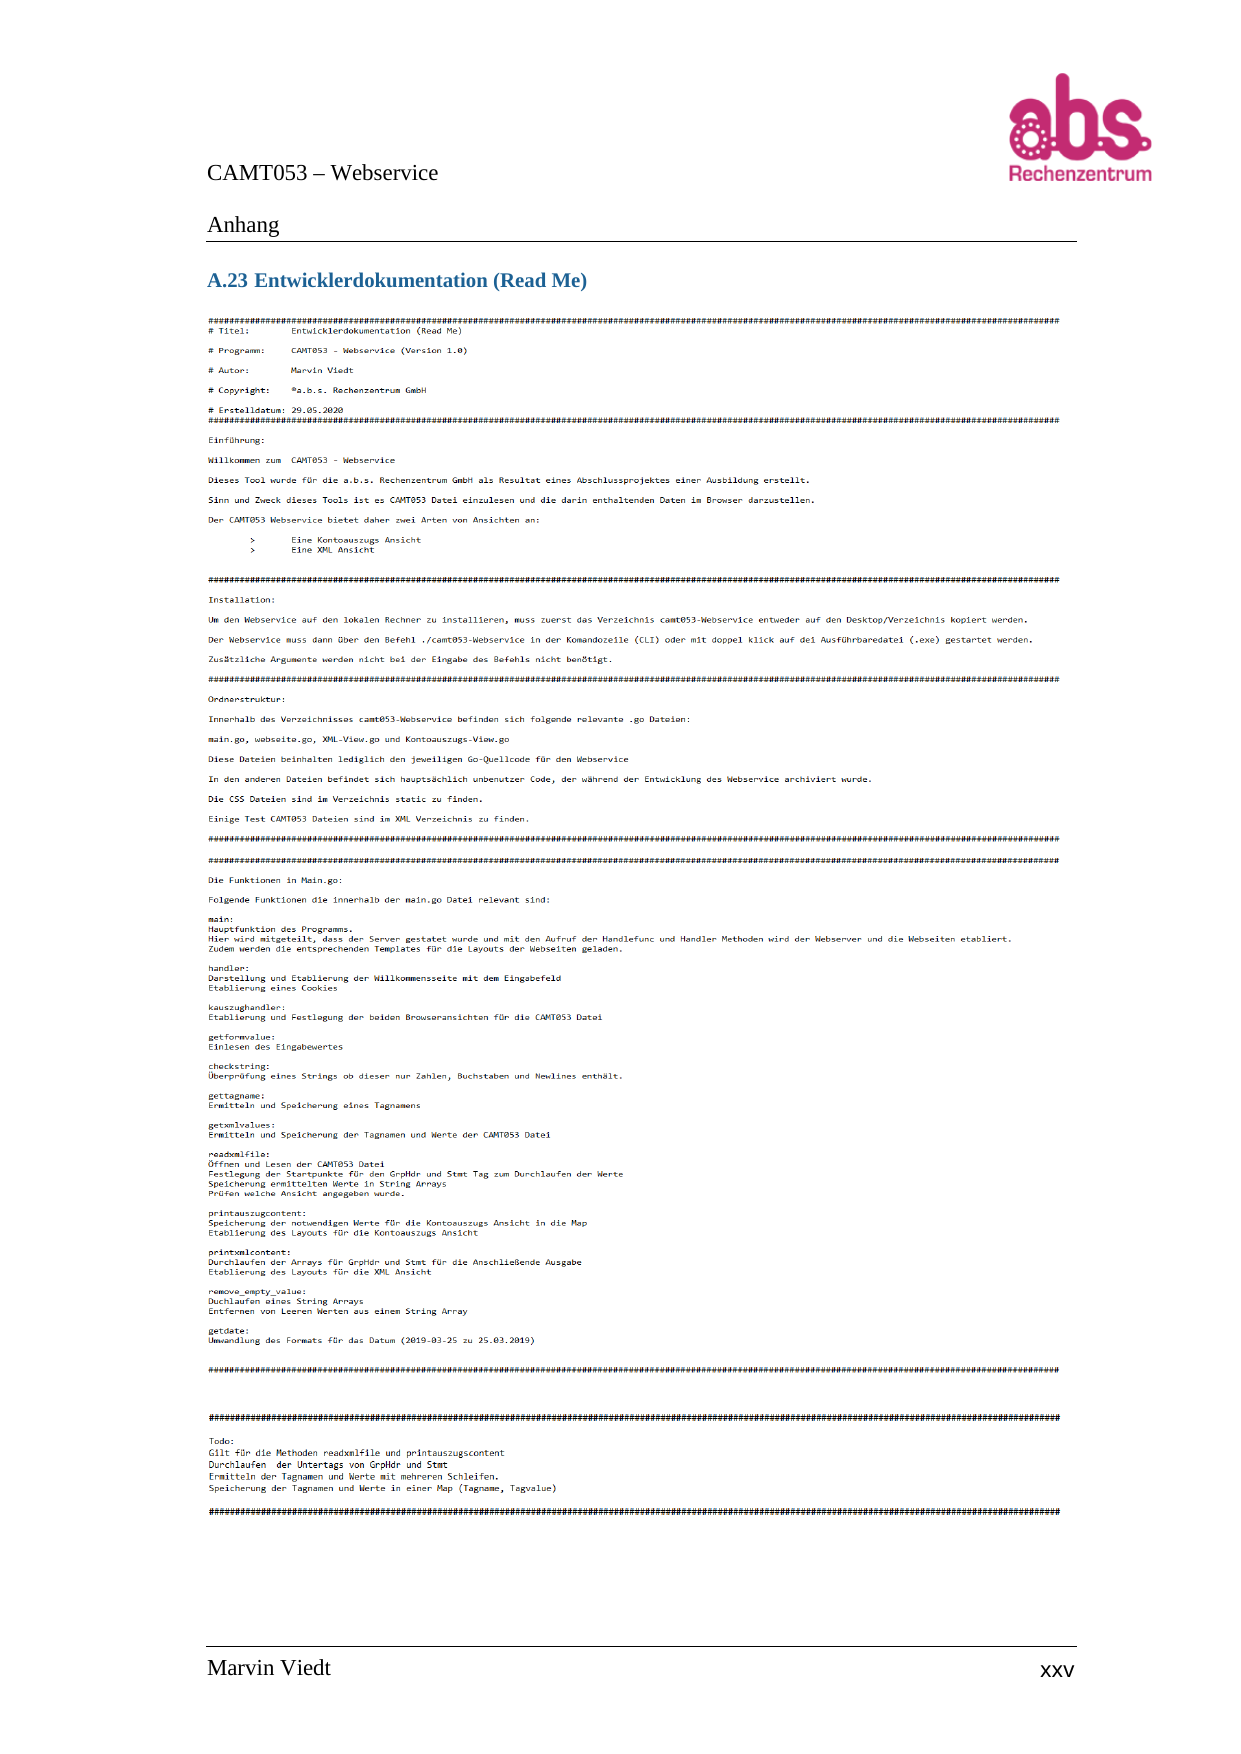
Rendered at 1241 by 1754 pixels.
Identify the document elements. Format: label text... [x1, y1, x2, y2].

picture [1009, 73, 1152, 181]
picture [206, 1410, 1063, 1519]
picture [206, 317, 1063, 843]
text A.23 Entwicklerdokumentation (Read Me) [207, 268, 1063, 292]
picture [206, 857, 1062, 1375]
